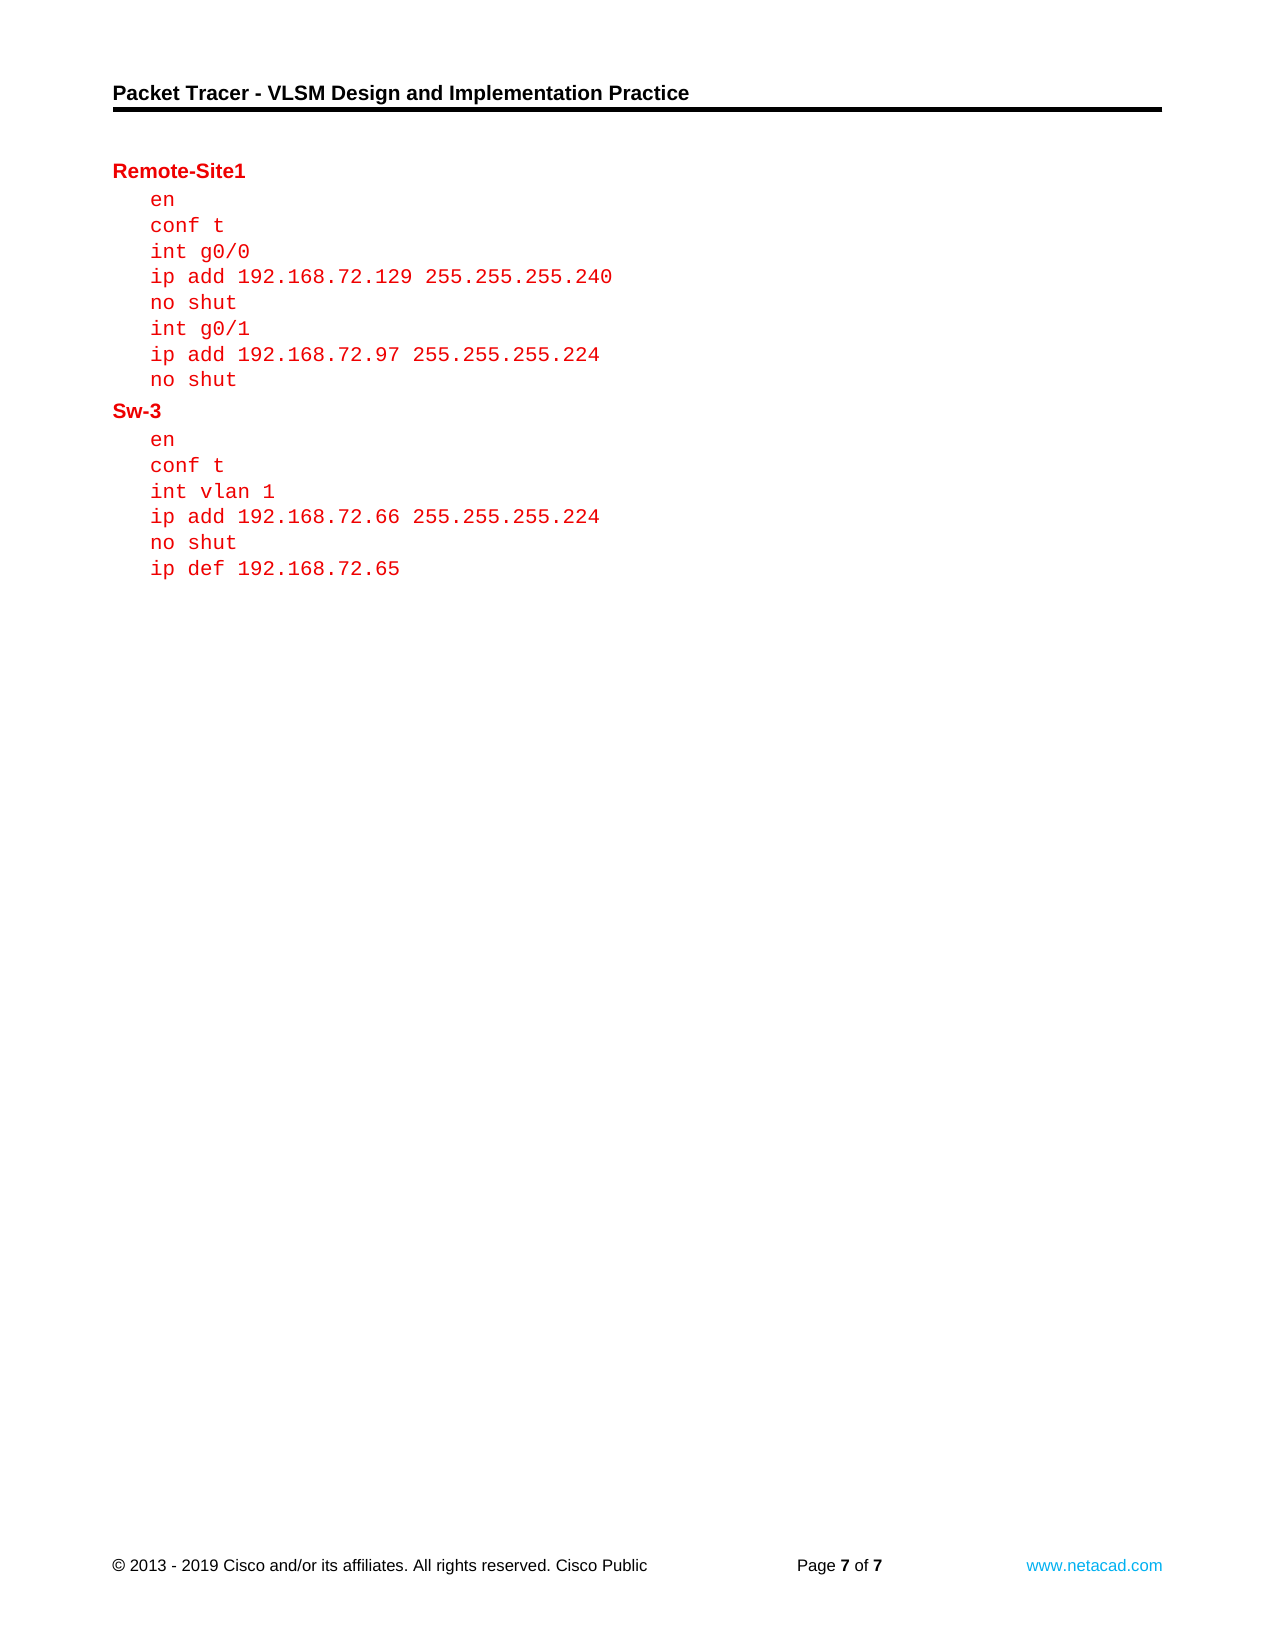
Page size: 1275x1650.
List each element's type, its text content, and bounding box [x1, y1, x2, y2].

text en [150, 429, 1162, 453]
text conf t [150, 455, 1162, 479]
text Sw-3 [112, 399, 1162, 423]
text ip add 192.168.72.97 255.255.255.224 [150, 343, 1162, 367]
text ip add 192.168.72.129 255.255.255.240 [150, 266, 1162, 290]
text ip add 192.168.72.66 255.255.255.224 [150, 507, 1162, 530]
text int vlan 1 [150, 481, 1162, 504]
text no shut [150, 292, 1162, 316]
text Remote-Site1 [112, 159, 1162, 183]
text conf t [150, 215, 1162, 238]
text en [150, 189, 1162, 213]
text no shut [150, 369, 1162, 393]
text int g0/0 [150, 241, 1162, 264]
text no shut [150, 532, 1162, 556]
text int g0/1 [150, 318, 1162, 341]
text ip def 192.168.72.65 [150, 558, 1162, 582]
